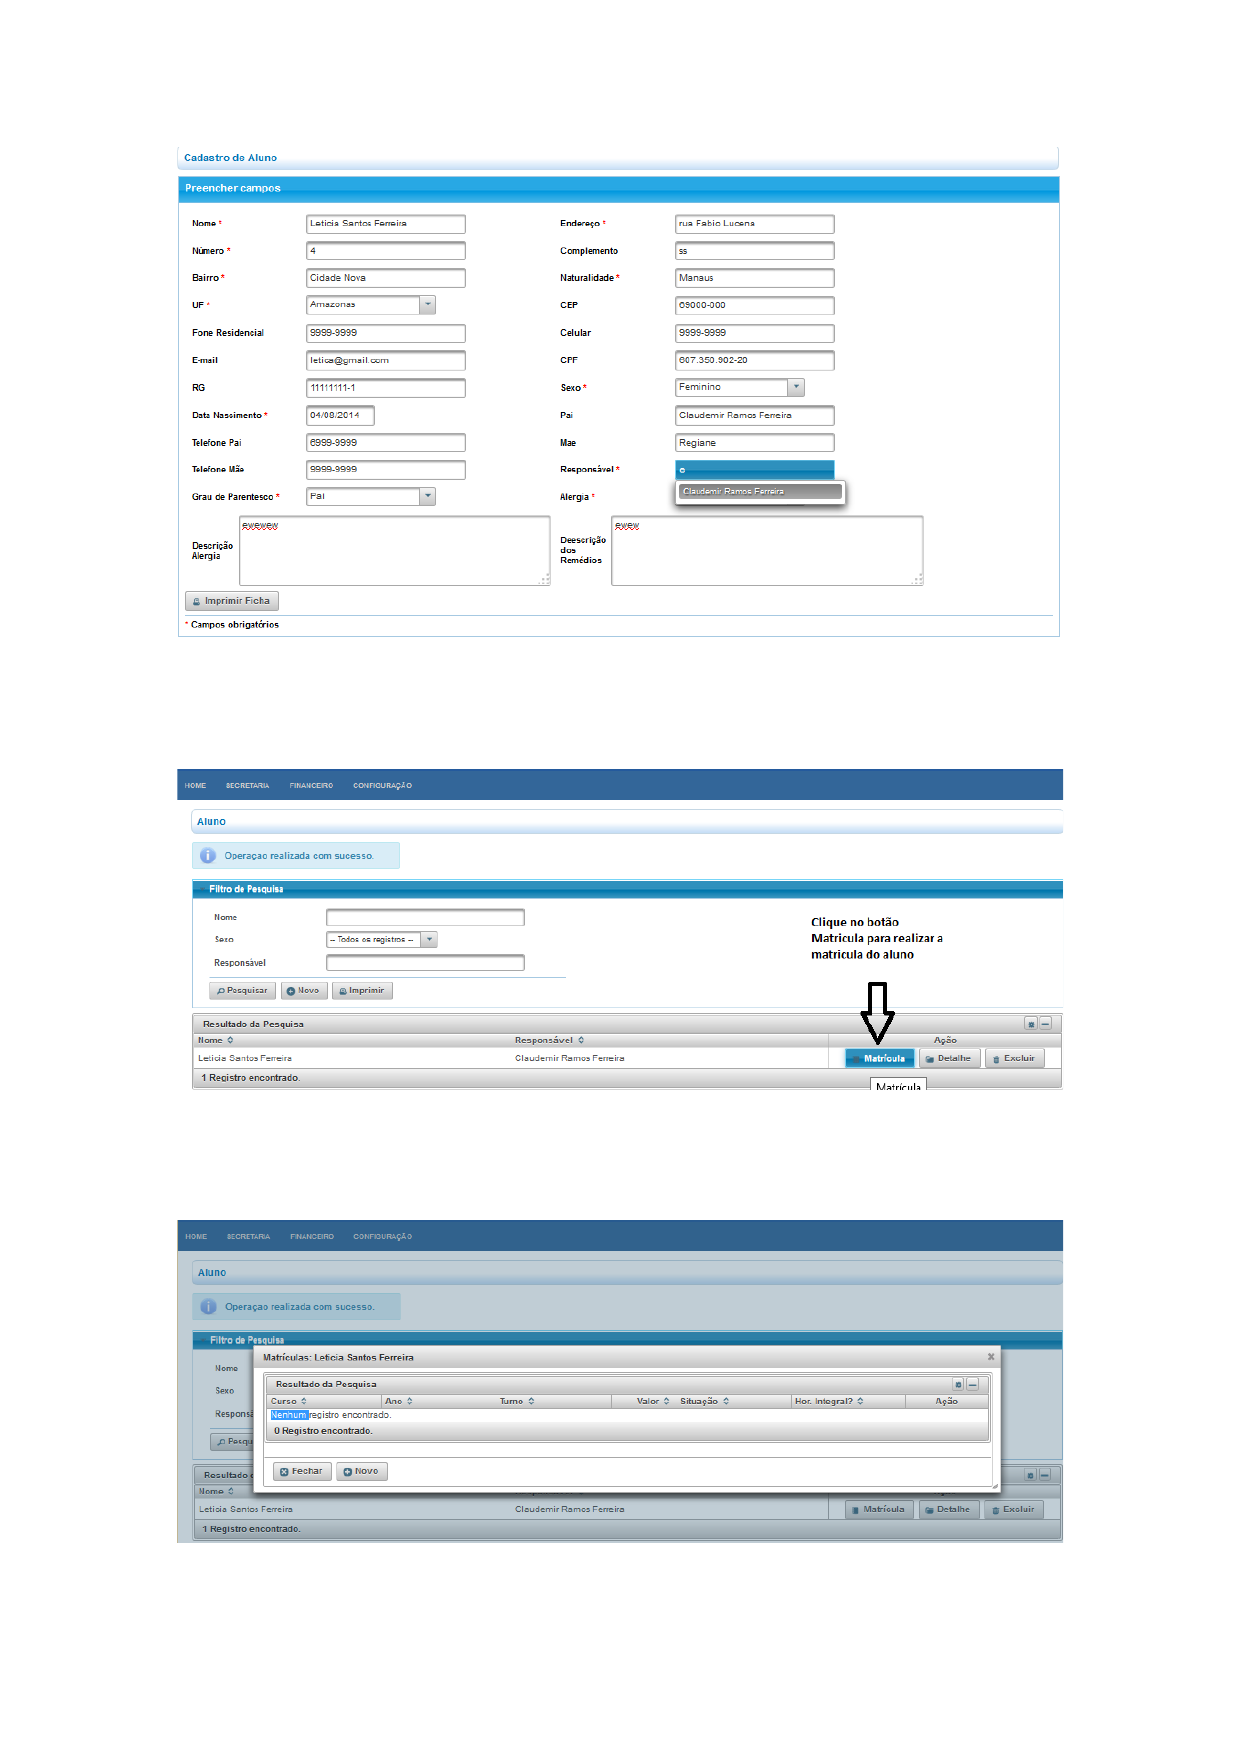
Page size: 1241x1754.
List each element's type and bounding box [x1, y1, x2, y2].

picture [177, 147, 1062, 639]
picture [177, 769, 1064, 1090]
picture [177, 1220, 1064, 1543]
